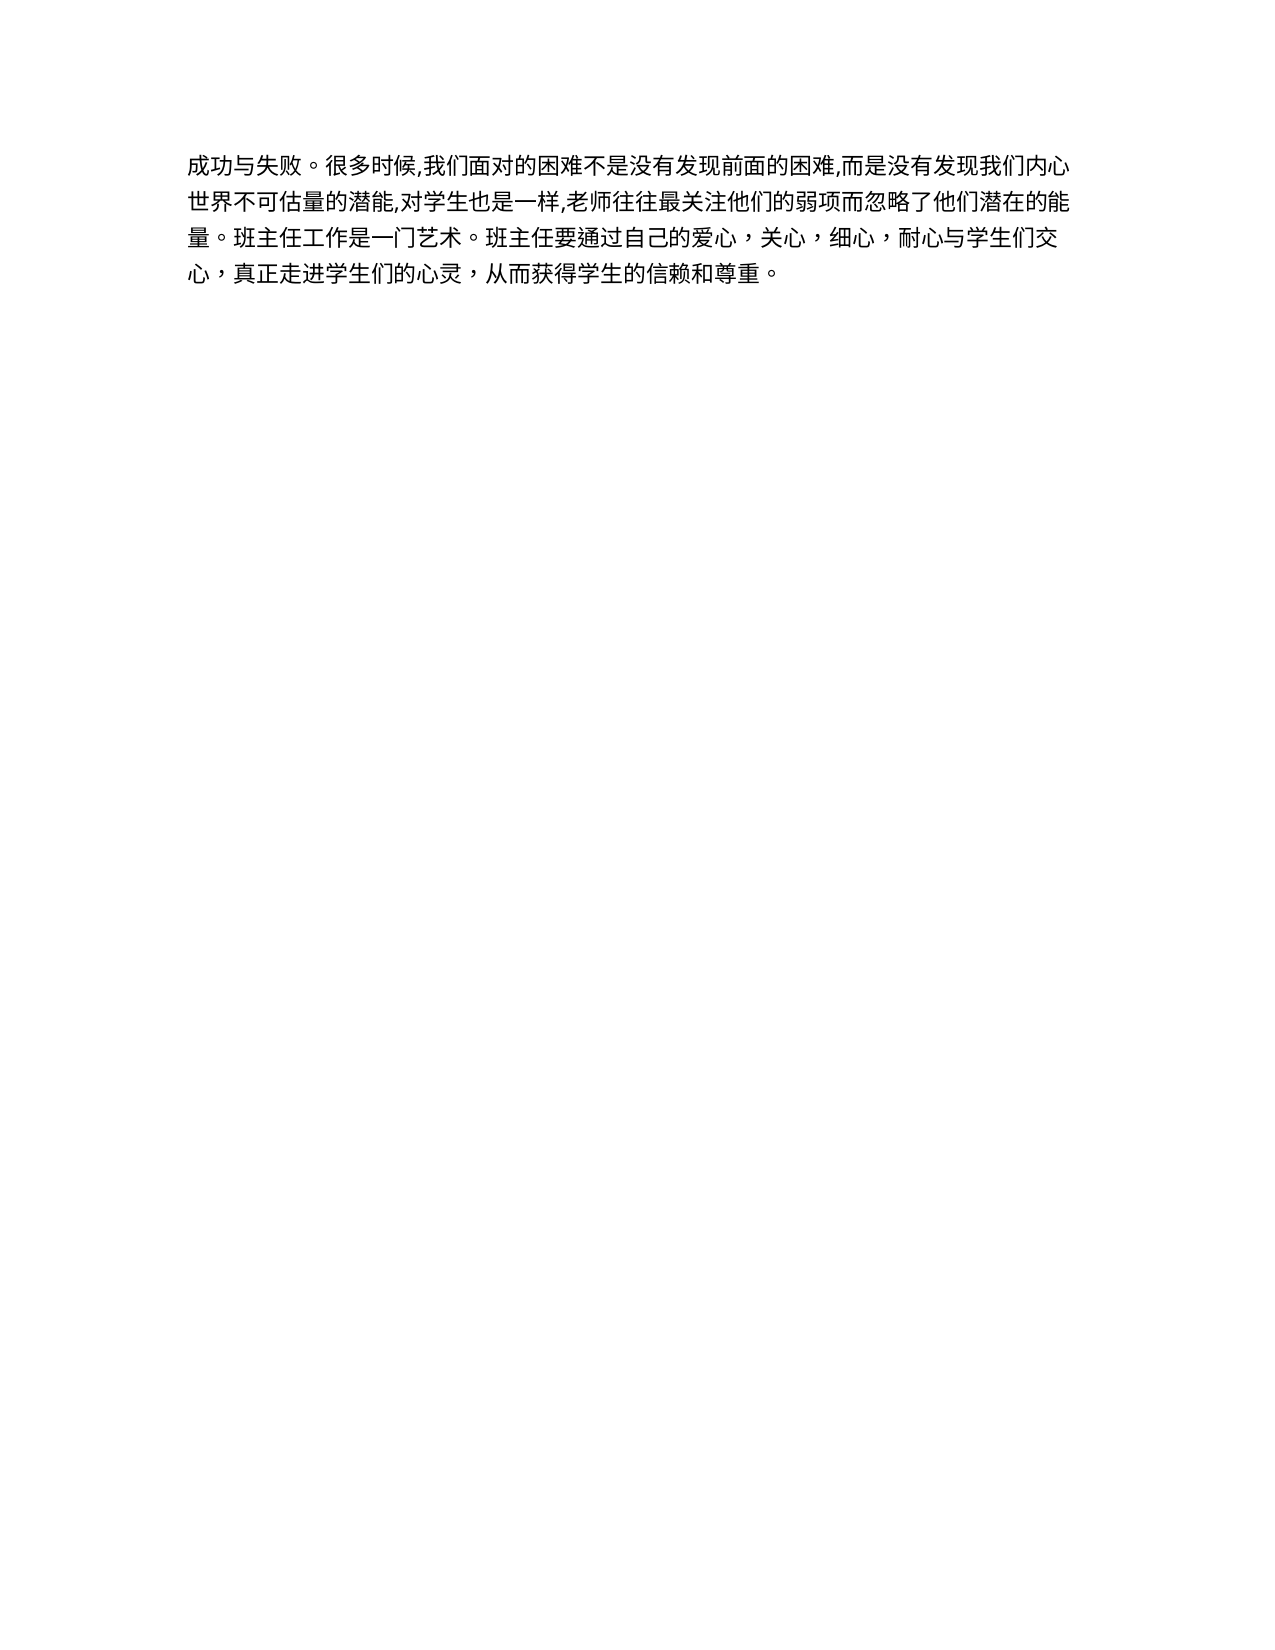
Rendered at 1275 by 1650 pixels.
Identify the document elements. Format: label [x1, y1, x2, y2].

text [187, 150, 1087, 289]
